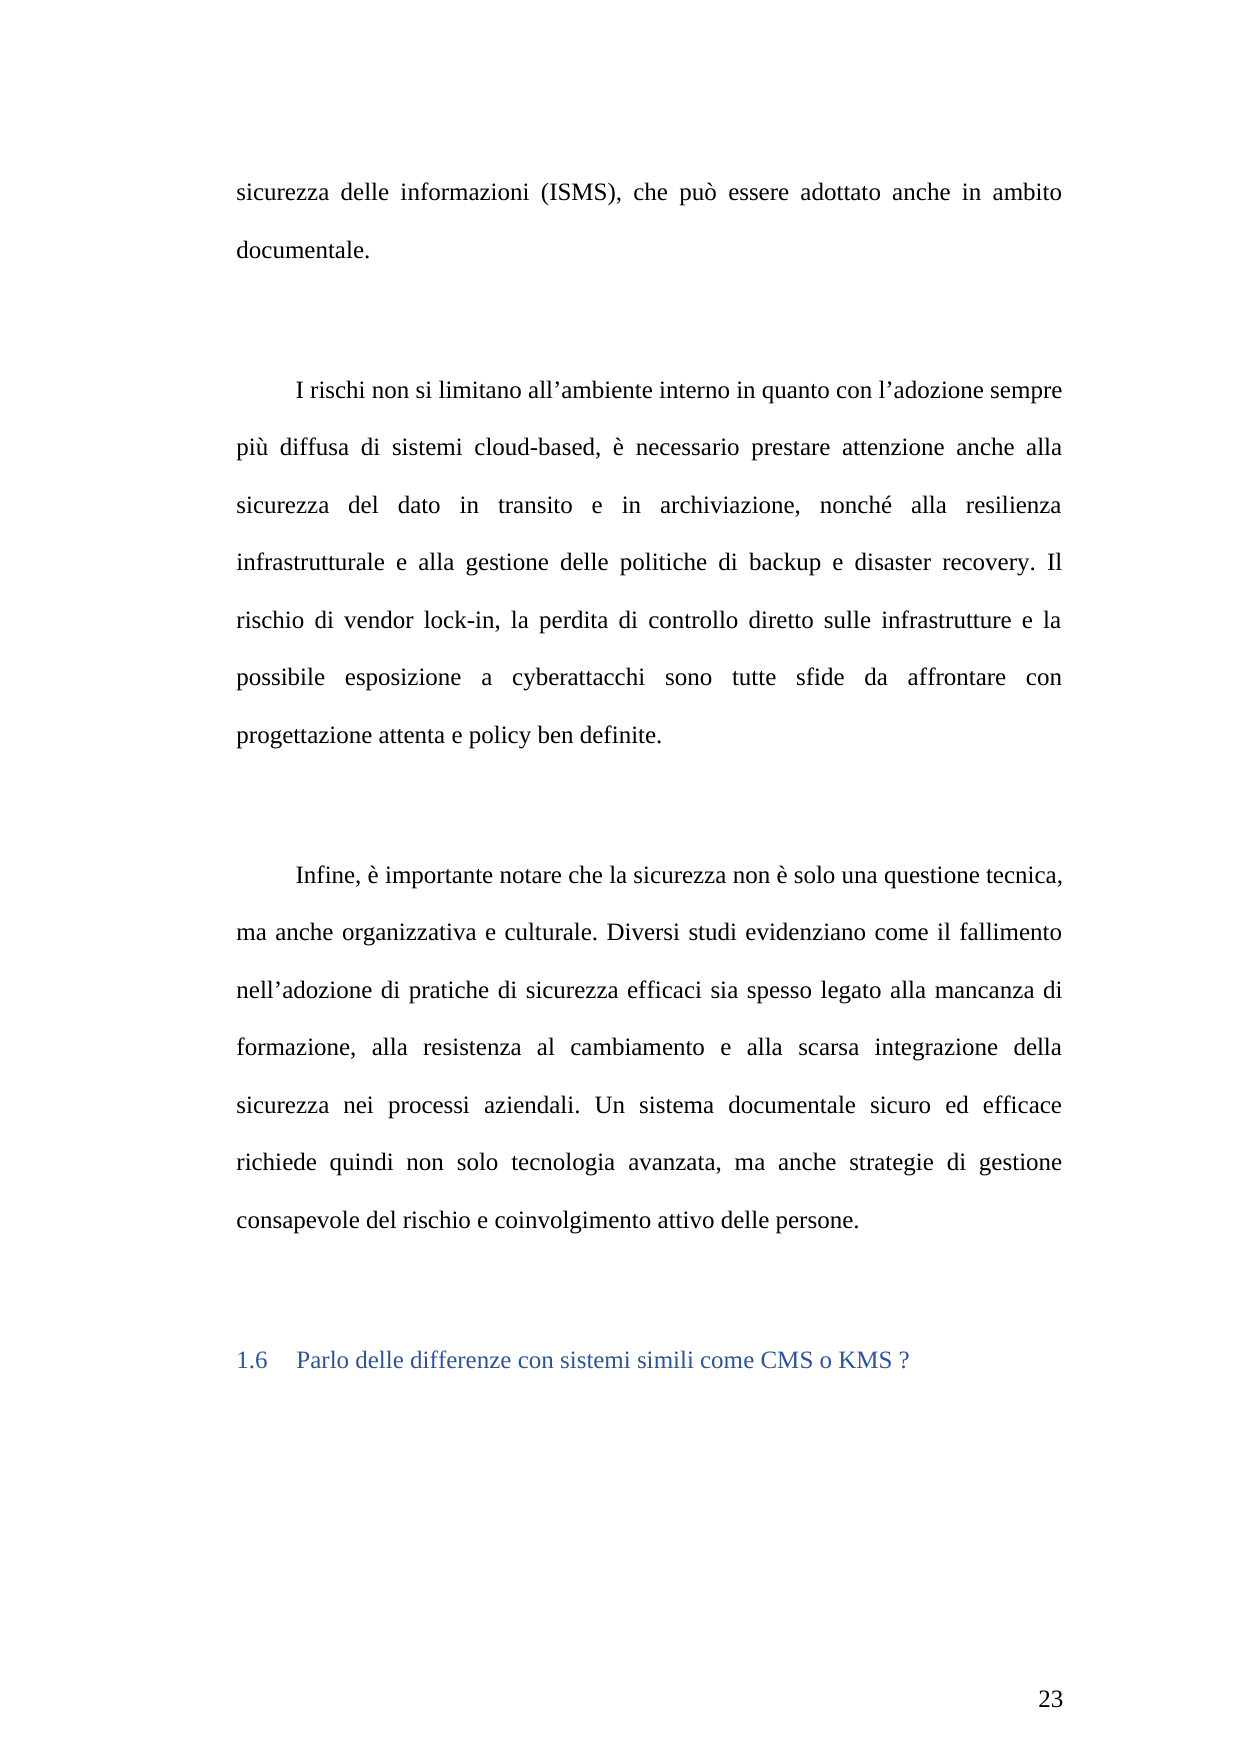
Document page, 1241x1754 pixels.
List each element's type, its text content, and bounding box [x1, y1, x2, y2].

text I rischi non si limitano all’ambiente interno in quanto con l’adozione sempre più diffusa di sistemi cloud-based, è necessario prestare attenzione anche alla sicurezza del dato in transito e in archiviazione, nonché alla resilienza infrastrutturale e alla gestione delle politiche di backup e disaster recovery. Il rischio di vendor lock-in, la perdita di controllo diretto sulle infrastrutture e la possibile esposizione a cyberattacchi sono tutte sfide da affrontare con progettazione attenta e policy ben definite. [236, 375, 1063, 748]
subtitle Parlo delle differenze con sistemi simili come CMS o KMS ? [236, 1345, 1063, 1373]
text Infine, è importante notare che la sicurezza non è solo una questione tecnica, ma anche organizzativa e culturale. Diversi studi evidenziano come il fallimento nell’adozione di pratiche di sicurezza efficaci sia spesso legato alla mancanza di formazione, alla resistenza al cambiamento e alla scarsa integrazione della sicurezza nei processi aziendali. Un sistema documentale sicuro ed efficace richiede quindi non solo tecnologia avanzata, ma anche strategie di gestione consapevole del rischio e coinvolgimento attivo delle persone. [236, 860, 1063, 1233]
